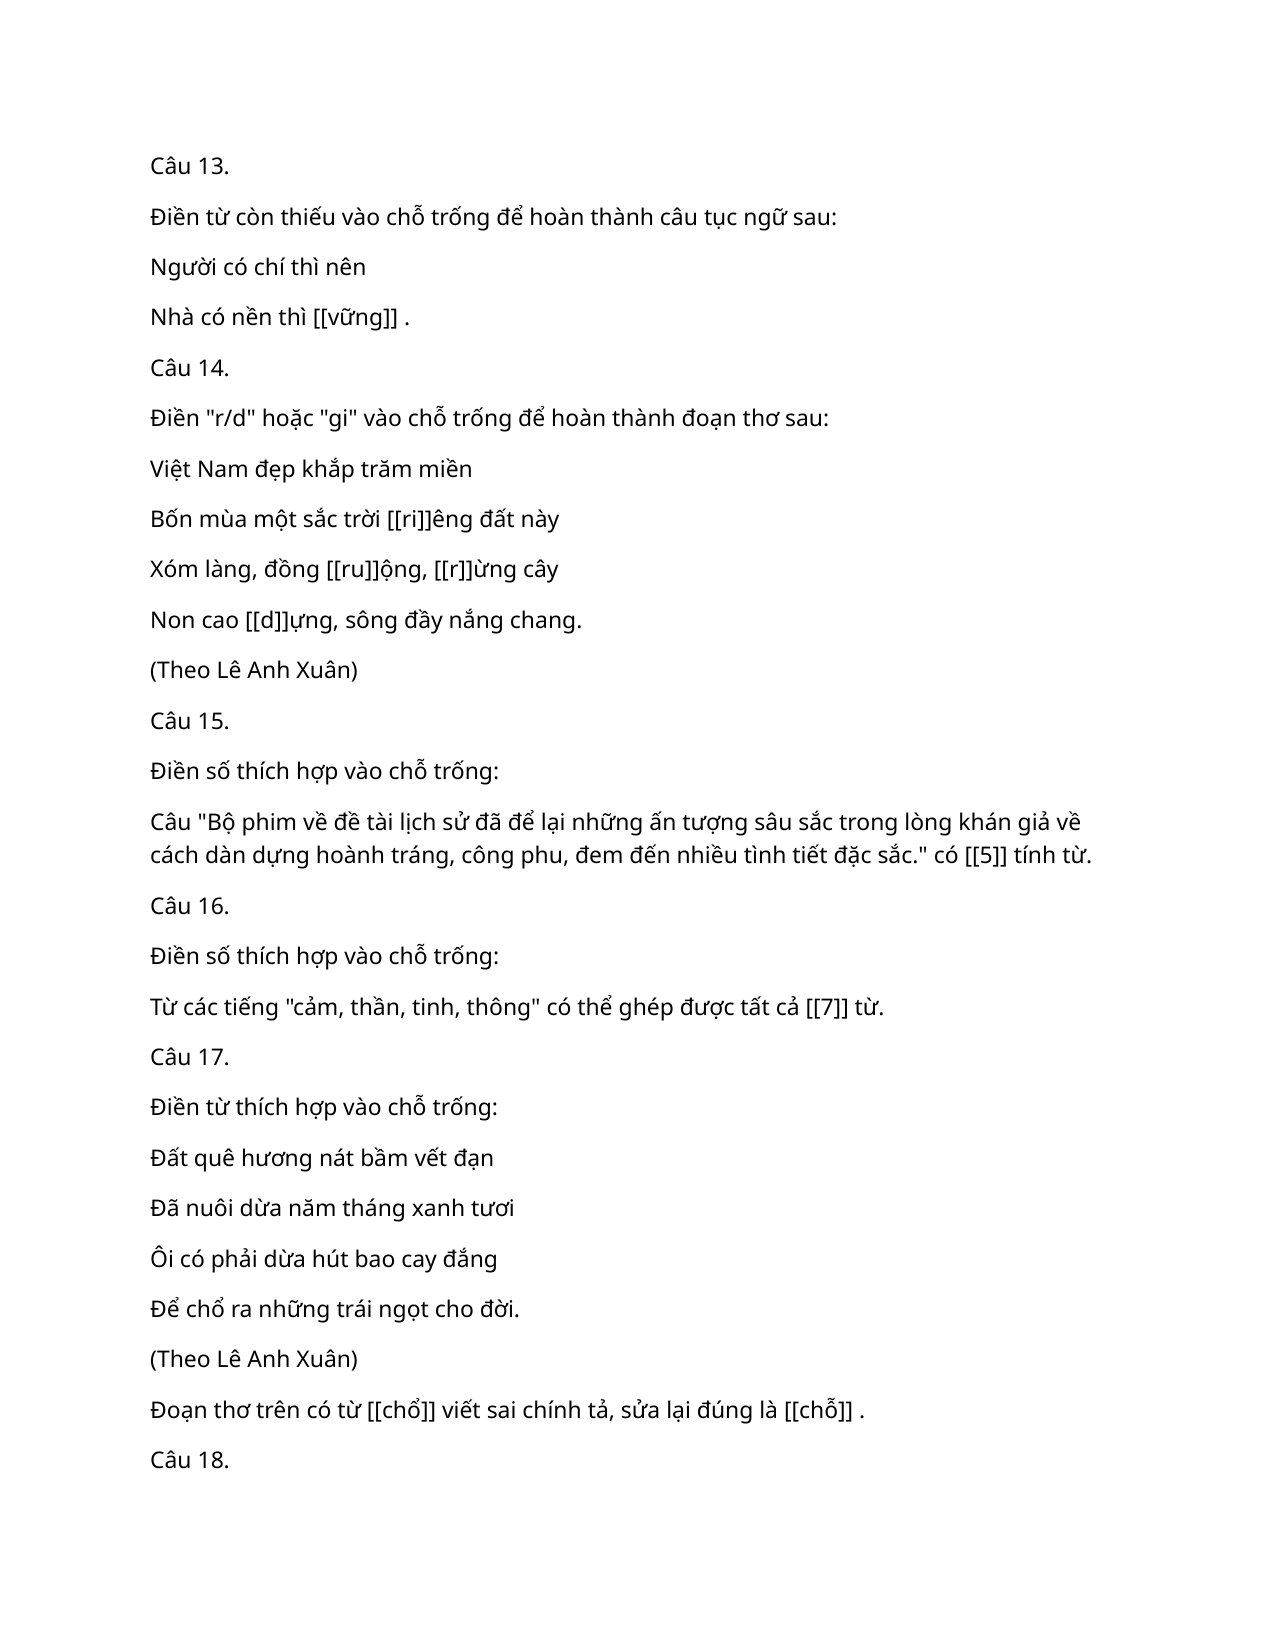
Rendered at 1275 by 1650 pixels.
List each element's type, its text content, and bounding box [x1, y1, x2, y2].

text Câu 16. [150, 889, 1125, 921]
text Câu 17. [150, 1041, 1125, 1072]
text Câu 14. [150, 352, 1125, 383]
text Điền số thích hợp vào chỗ trống: [150, 755, 1125, 786]
text Câu 15. [150, 704, 1125, 736]
text Xóm làng, đồng [[ru]]ộng, [[r]]ừng cây [150, 553, 1125, 584]
text (Theo Lê Anh Xuân) [150, 1343, 1125, 1374]
text Đoạn thơ trên có từ [[chổ]] viết sai chính tả, sửa lại đúng là [[chỗ]] . [150, 1394, 1125, 1425]
text Người có chí thì nên [150, 251, 1125, 282]
text Từ các tiếng "cảm, thần, tinh, thông" có thể ghép được tất cả [[7]] từ. [150, 990, 1125, 1022]
text Nhà có nền thì [[vững]] . [150, 301, 1125, 332]
text Bốn mùa một sắc trời [[ri]]êng đất này [150, 503, 1125, 534]
text Đã nuôi dừa năm tháng xanh tươi [150, 1192, 1125, 1223]
text Đất quê hương nát bầm vết đạn [150, 1142, 1125, 1173]
text Câu 18. [150, 1444, 1125, 1475]
text Câu 13. [150, 150, 1125, 181]
text Điền "r/d" hoặc "gi" vào chỗ trống để hoàn thành đoạn thơ sau: [150, 402, 1125, 433]
text Ôi có phải dừa hút bao cay đắng [150, 1242, 1125, 1274]
text Điền số thích hợp vào chỗ trống: [150, 940, 1125, 971]
text Điền từ còn thiếu vào chỗ trống để hoàn thành câu tục ngữ sau: [150, 200, 1125, 232]
text Việt Nam đẹp khắp trăm miền [150, 452, 1125, 484]
text Non cao [[d]]ựng, sông đầy nắng chang. [150, 604, 1125, 635]
text Câu "Bộ phim về đề tài lịch sử đã để lại những ấn tượng sâu sắc trong lòng khán giả về cách dàn dựng hoành tráng, công phu, đem đến nhiều tình tiết đặc sắc." có [[5]] tính từ. [150, 805, 1125, 870]
text Để chổ ra những trái ngọt cho đời. [150, 1293, 1125, 1324]
text Điền từ thích hợp vào chỗ trống: [150, 1091, 1125, 1122]
text (Theo Lê Anh Xuân) [150, 654, 1125, 685]
